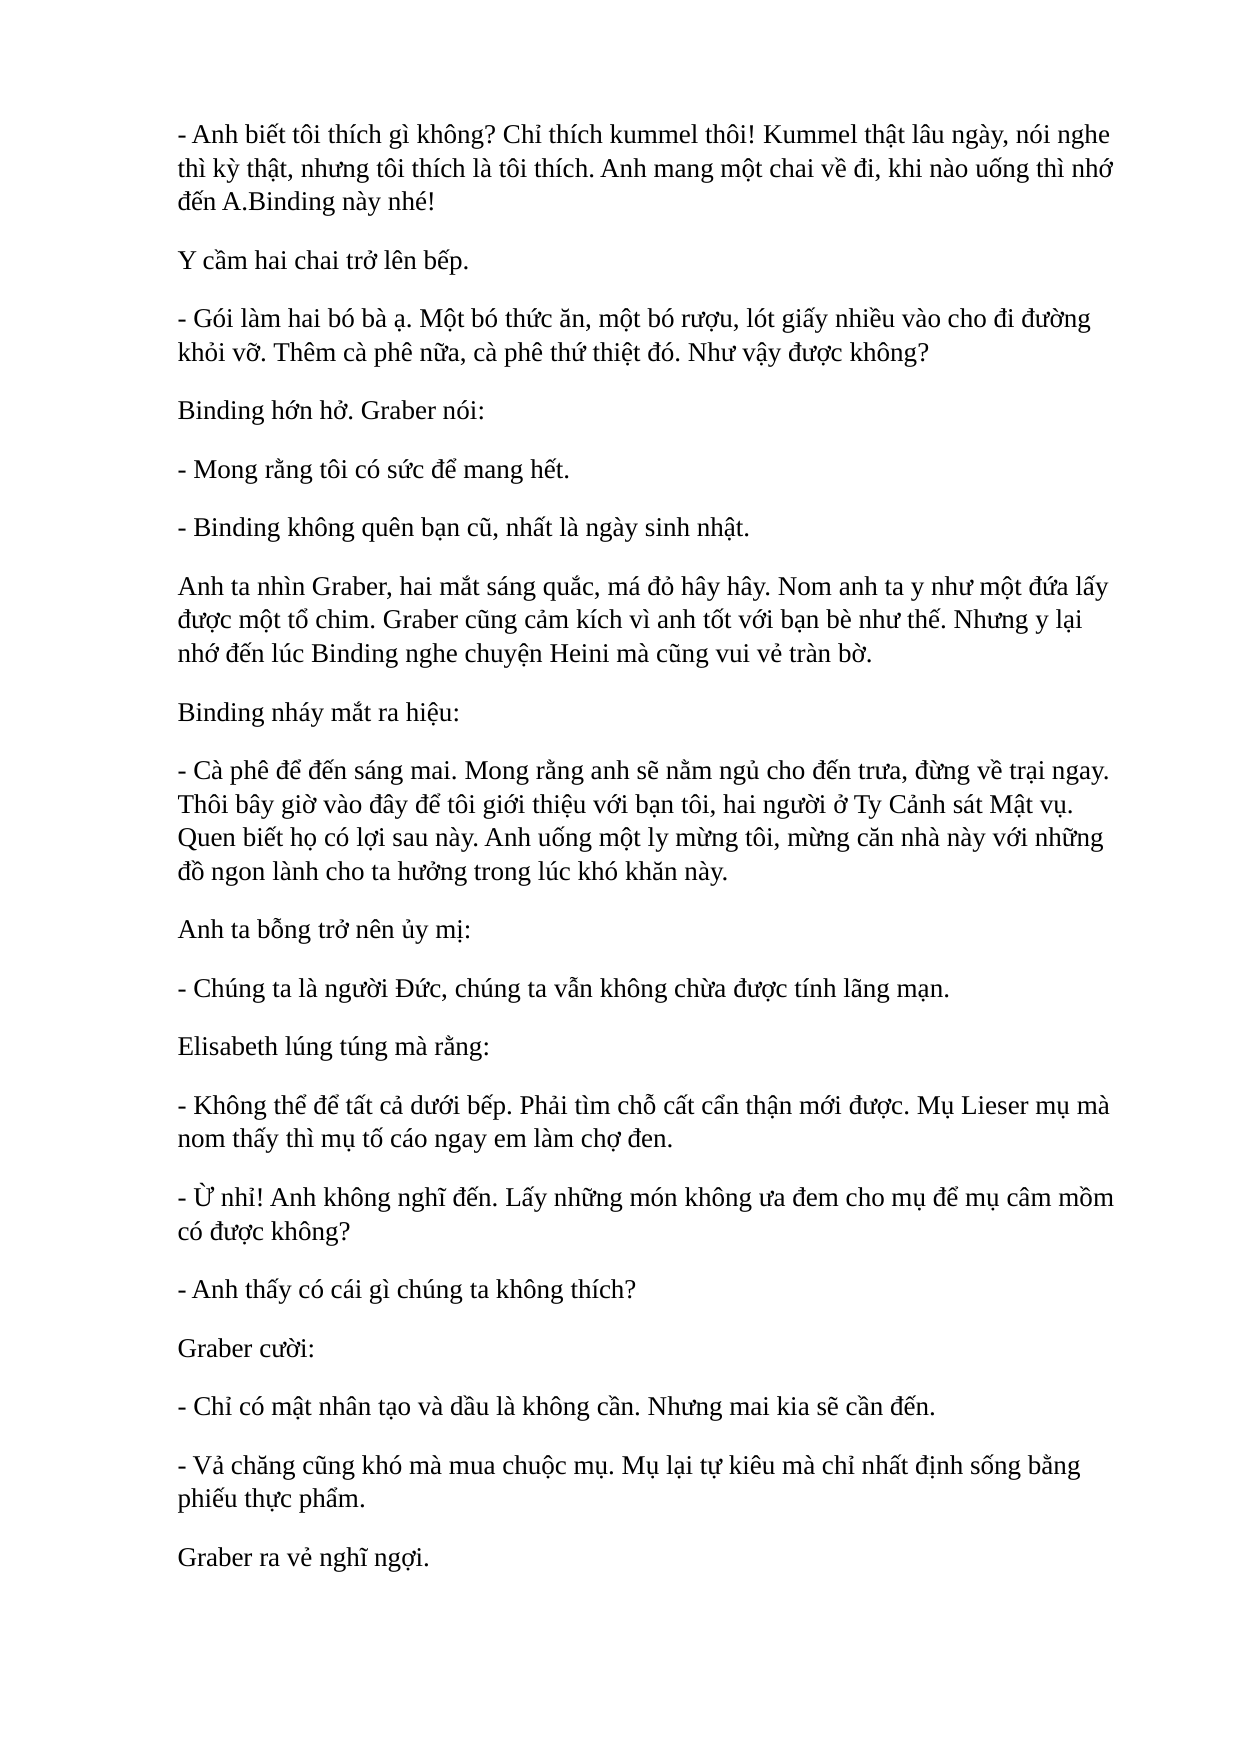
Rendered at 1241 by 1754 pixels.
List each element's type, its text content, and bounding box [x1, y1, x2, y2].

text - Binding không quên bạn cũ, nhất là ngày sinh nhật. [177, 511, 1122, 543]
text - Chúng ta là người Đức, chúng ta vẫn không chừa được tính lãng mạn. [177, 972, 1122, 1003]
text Anh ta bỗng trở nên ủy mị: [177, 913, 1122, 944]
text Binding nháy mắt ra hiệu: [177, 696, 1122, 727]
text Graber cười: [177, 1332, 1122, 1363]
text - Vả chăng cũng khó mà mua chuộc mụ. Mụ lại tự kiêu mà chỉ nhất định sống bằng phiếu thực phẩm. [177, 1449, 1122, 1513]
text Binding hớn hở. Graber nói: [177, 394, 1122, 426]
text - Không thể để tất cả dưới bếp. Phải tìm chỗ cất cẩn thận mới được. Mụ Lieser mụ mà nom thấy thì mụ tố cáo ngay em làm chợ đen. [177, 1089, 1122, 1154]
text Elisabeth lúng túng mà rằng: [177, 1030, 1122, 1062]
text - Chỉ có mật nhân tạo và dầu là không cần. Nhưng mai kia sẽ cần đến. [177, 1390, 1122, 1421]
text - Gói làm hai bó bà ạ. Một bó thức ăn, một bó rượu, lót giấy nhiều vào cho đi đường khỏi vỡ. Thêm cà phê nữa, cà phê thứ thiệt đó. Như vậy được không? [177, 302, 1122, 367]
text Y cầm hai chai trở lên bếp. [177, 244, 1122, 275]
text Graber ra vẻ nghĩ ngợi. [177, 1541, 1122, 1572]
text - Cà phê để đến sáng mai. Mong rằng anh sẽ nằm ngủ cho đến trưa, đừng về trại ngay. Thôi bây giờ vào đây để tôi giới thiệu với bạn tôi, hai người ở Ty Cảnh sát Mật vụ. Quen biết họ có lợi sau này. Anh uống một ly mừng tôi, mừng căn nhà này với những đồ ngon lành cho ta hưởng trong lúc khó khăn này. [177, 754, 1122, 886]
text - Anh biết tôi thích gì không? Chỉ thích kummel thôi! Kummel thật lâu ngày, nói nghe thì kỳ thật, nhưng tôi thích là tôi thích. Anh mang một chai về đi, khi nào uống thì nhớ đến A.Binding này nhé! [177, 118, 1122, 216]
text - Anh thấy có cái gì chúng ta không thích? [177, 1273, 1122, 1304]
text - Ừ nhỉ! Anh không nghĩ đến. Lấy những món không ưa đem cho mụ để mụ câm mồm có được không? [177, 1181, 1122, 1246]
text - Mong rằng tôi có sức để mang hết. [177, 453, 1122, 484]
text Anh ta nhìn Graber, hai mắt sáng quắc, má đỏ hây hây. Nom anh ta y như một đứa lấy được một tổ chim. Graber cũng cảm kích vì anh tốt với bạn bè như thế. Nhưng y lại nhớ đến lúc Binding nghe chuyện Heini mà cũng vui vẻ tràn bờ. [177, 570, 1122, 668]
